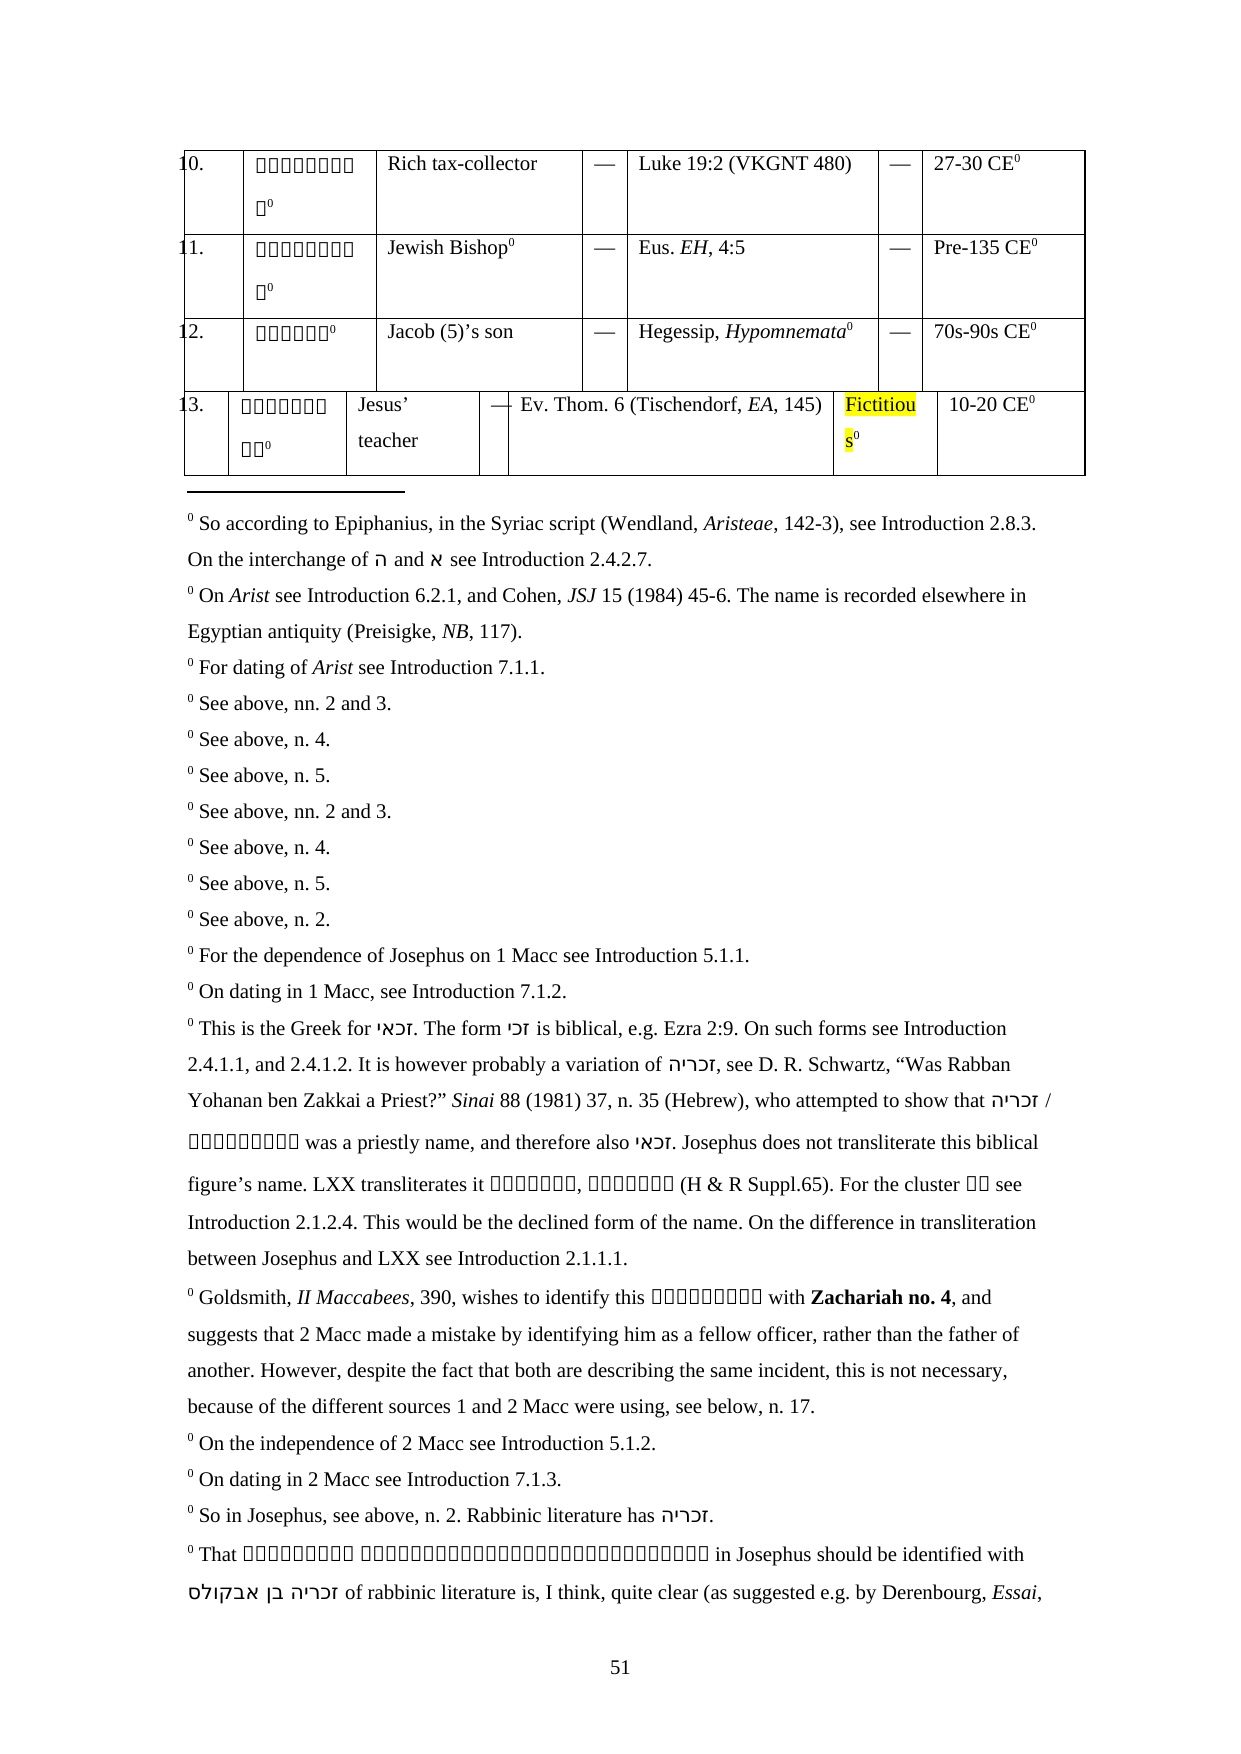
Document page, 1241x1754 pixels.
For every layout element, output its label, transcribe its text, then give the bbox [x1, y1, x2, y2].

table_cell Hegessip, Hypomnemata [628, 319, 878, 391]
table_cell [185, 235, 243, 318]
table_cell Eus. EH, 4:5 [628, 235, 878, 318]
table_cell 70s-90s CE [923, 319, 1084, 391]
table_cell 27-30 CE [923, 151, 1084, 234]
table_cell Jesus’ teacher [347, 392, 479, 475]
table_cell Luke 19:2 (VKGNT 480) [628, 151, 878, 234]
table_cell Rich tax-collector [377, 151, 582, 234]
table_cell — [879, 235, 922, 318]
table_cell — [480, 392, 508, 475]
table_cell Jewish Bishop [377, 235, 582, 318]
table_cell [185, 151, 243, 234]
table_cell  [244, 235, 376, 318]
table_cell — [583, 151, 627, 234]
table_cell — [879, 319, 922, 391]
table_cell Fictitious [834, 392, 937, 475]
table_cell Pre-135 CE [923, 235, 1084, 318]
table_cell [185, 319, 243, 391]
table_cell  [229, 392, 346, 475]
table_cell  [244, 319, 376, 391]
table_cell — [583, 235, 627, 318]
table_cell Ev. Thom. 6 (Tischendorf, EA, 145) [509, 392, 833, 475]
table_cell — [583, 319, 627, 391]
table_cell  [244, 151, 376, 234]
table_cell [185, 392, 228, 475]
table_cell Jacob (5)’s son [377, 319, 582, 391]
table_cell 10-20 CE [938, 392, 1084, 475]
table_cell — [879, 151, 922, 234]
